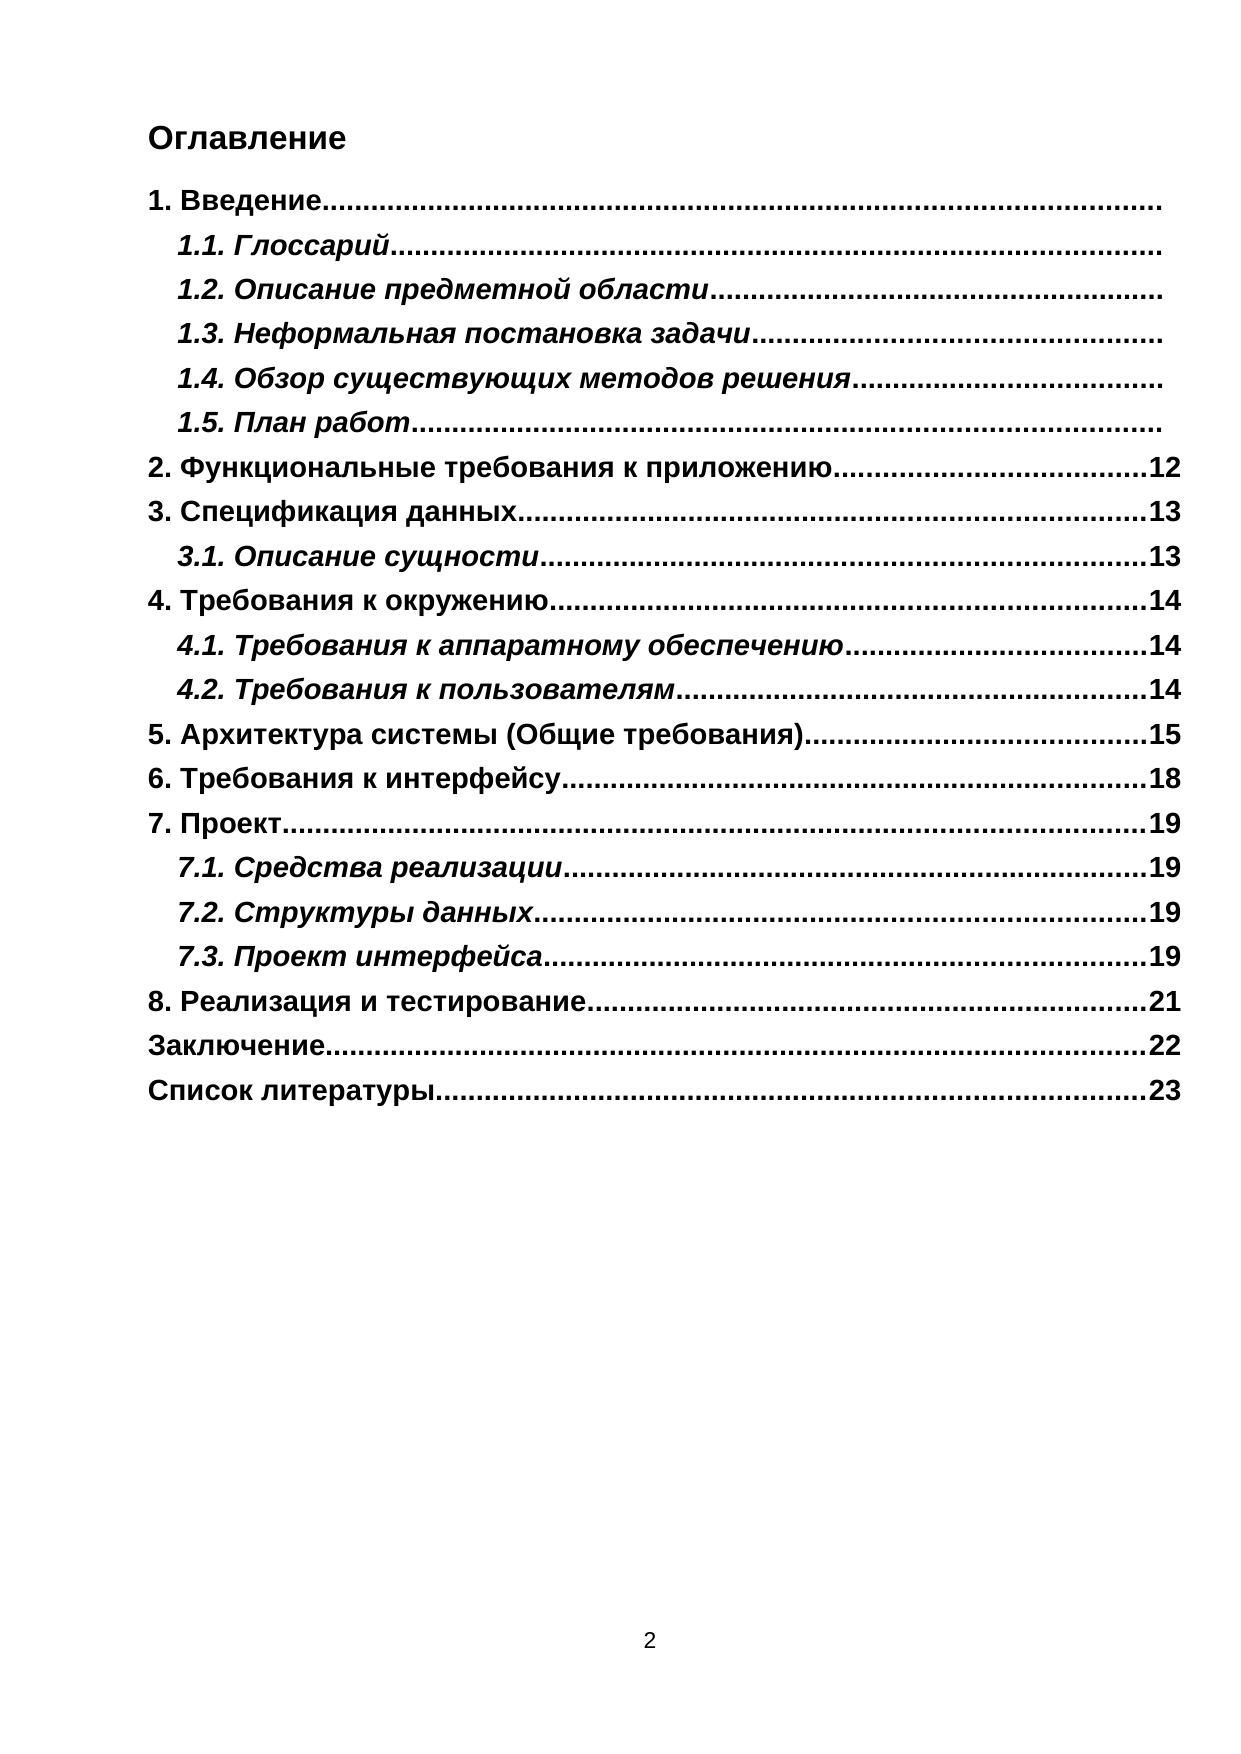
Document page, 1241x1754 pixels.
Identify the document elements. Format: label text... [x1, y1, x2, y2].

text Оглавление [148, 118, 1152, 157]
